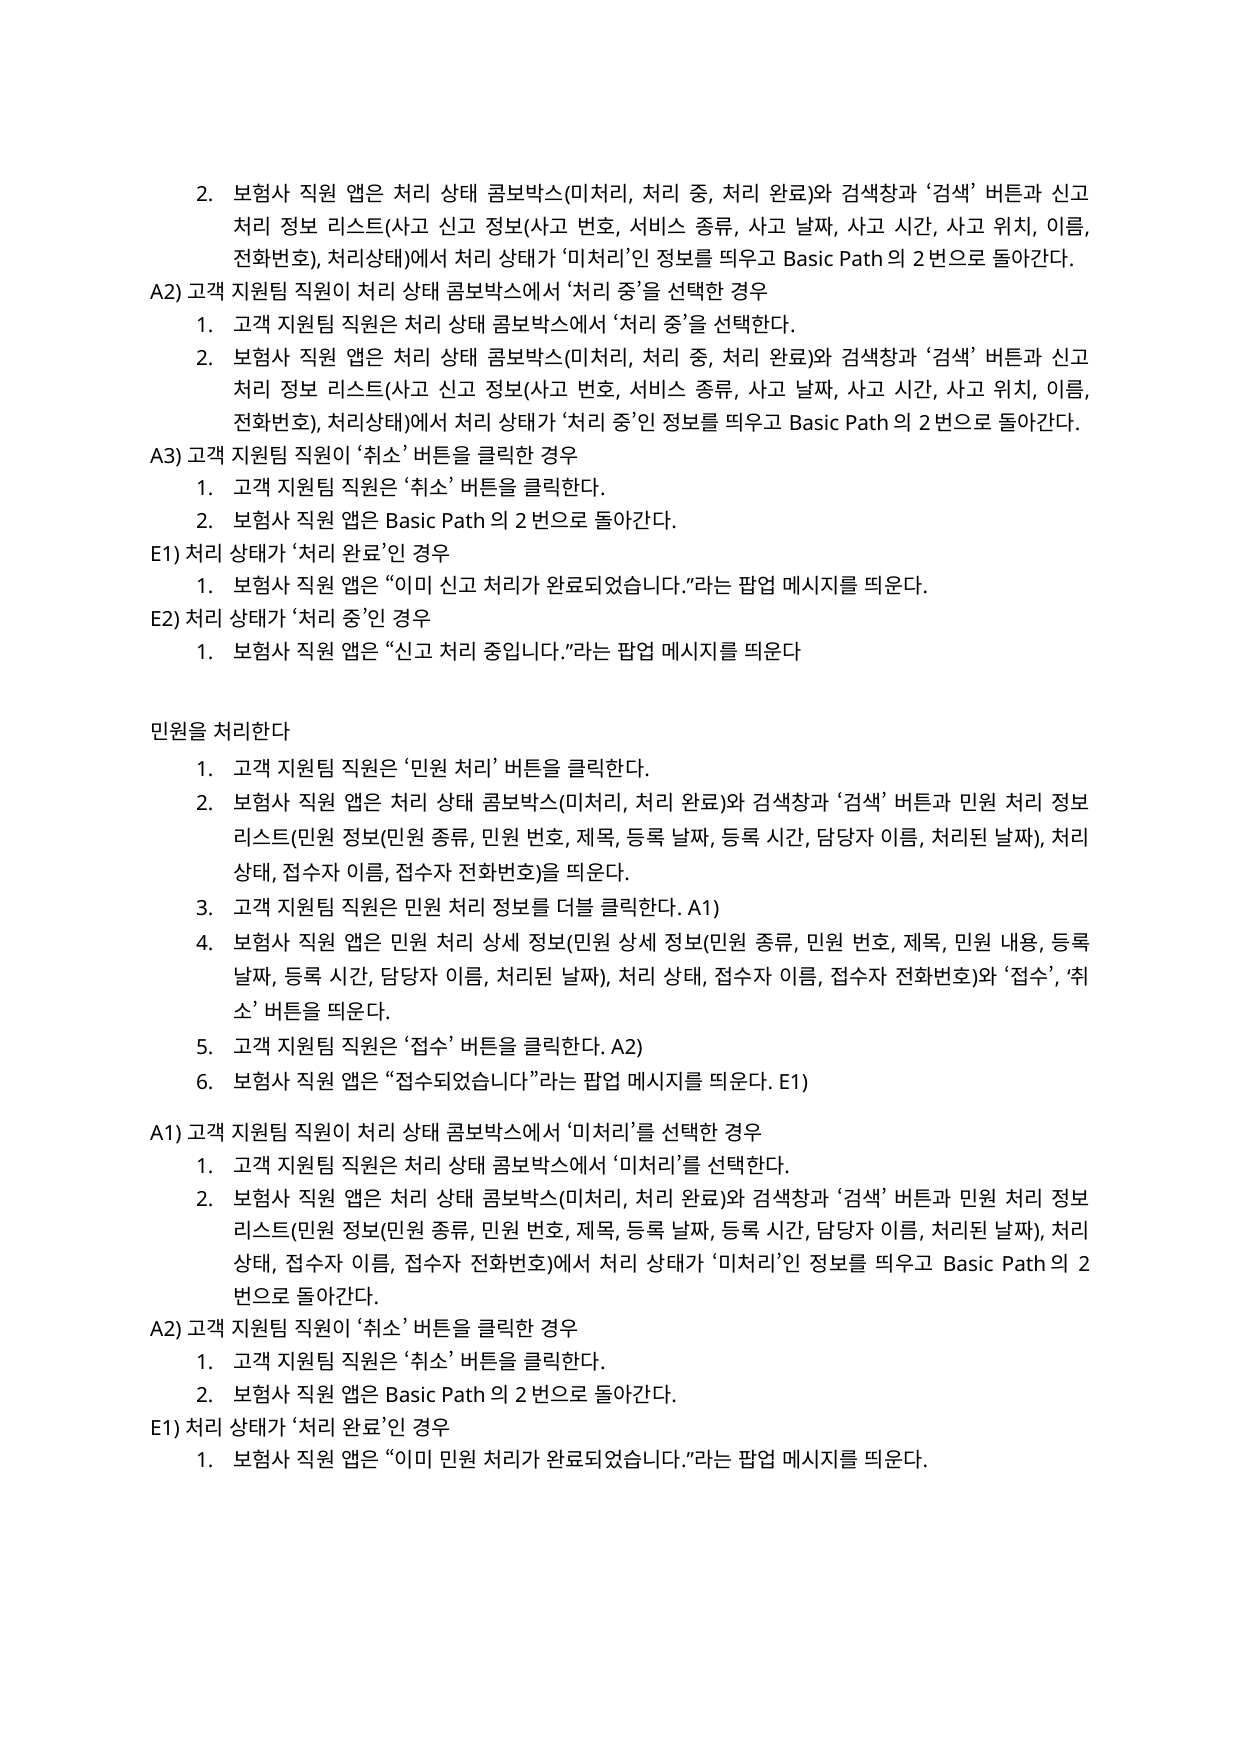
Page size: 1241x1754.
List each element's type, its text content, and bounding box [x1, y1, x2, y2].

subtitle 민원을 처리한다 [150, 715, 1090, 745]
list 보험사 직원 앱은 “접수되었습니다”라는 팝업 메시지를 띄운다. E1) [196, 1065, 1090, 1095]
list 보험사 직원 앱은 Basic Path의 2번으로 돌아간다. [196, 1378, 1090, 1408]
list 고객 지원팀 직원은 ‘접수’ 버튼을 클릭한다. A2) [196, 1030, 1090, 1061]
text A2) 고객 지원팀 직원이 ‘취소’ 버튼을 클릭한 경우 [150, 1313, 1090, 1343]
text E2) 처리 상태가 ‘처리 중’인 경우 [150, 602, 1090, 633]
list 보험사 직원 앱은 처리 상태 콤보박스(미처리, 처리 완료)와 검색창과 ‘검색’ 버튼과 민원 처리 정보 리스트(민원 정보(민원 종류, 민원 번호, 제목, 등록 날짜, 등록 시간, 담당자 이름, 처리된 날짜), 처리 상태, 접수자 이름, 접수자 전화번호)을 띄운다. [196, 787, 1090, 887]
list 보험사 직원 앱은 Basic Path의 2번으로 돌아간다. [196, 504, 1090, 534]
list 고객 지원팀 직원은 처리 상태 콤보박스에서 ‘처리 중’을 선택한다. [196, 308, 1090, 338]
list 고객 지원팀 직원은 ‘취소’ 버튼을 클릭한다. [196, 1345, 1090, 1376]
list 보험사 직원 앱은 “신고 처리 중입니다.”라는 팝업 메시지를 띄운다 [196, 635, 1090, 665]
list 보험사 직원 앱은 처리 상태 콤보박스(미처리, 처리 중, 처리 완료)와 검색창과 ‘검색’ 버튼과 신고 처리 정보 리스트(사고 신고 정보(사고 번호, 서비스 종류, 사고 날짜, 사고 시간, 사고 위치, 이름, 전화번호), 처리상태)에서 처리 상태가 ‘처리 중’인 정보를 띄우고 Basic Path의 2번으로 돌아간다. [196, 341, 1090, 436]
text E1) 처리 상태가 ‘처리 완료’인 경우 [150, 1411, 1090, 1441]
text A1) 고객 지원팀 직원이 처리 상태 콤보박스에서 ‘미처리’를 선택한 경우 [150, 1116, 1090, 1147]
list 보험사 직원 앱은 “이미 민원 처리가 완료되었습니다.”라는 팝업 메시지를 띄운다. [196, 1443, 1090, 1474]
text E1) 처리 상태가 ‘처리 완료’인 경우 [150, 537, 1090, 567]
list 고객 지원팀 직원은 ‘민원 처리’ 버튼을 클릭한다. [196, 752, 1090, 782]
list 보험사 직원 앱은 처리 상태 콤보박스(미처리, 처리 중, 처리 완료)와 검색창과 ‘검색’ 버튼과 신고 처리 정보 리스트(사고 신고 정보(사고 번호, 서비스 종류, 사고 날짜, 사고 시간, 사고 위치, 이름, 전화번호), 처리상태)에서 처리 상태가 ‘미처리’인 정보를 띄우고 Basic Path의 2번으로 돌아간다. [196, 177, 1090, 273]
list 보험사 직원 앱은 처리 상태 콤보박스(미처리, 처리 완료)와 검색창과 ‘검색’ 버튼과 민원 처리 정보 리스트(민원 정보(민원 종류, 민원 번호, 제목, 등록 날짜, 등록 시간, 담당자 이름, 처리된 날짜), 처리 상태, 접수자 이름, 접수자 전화번호)에서 처리 상태가 ‘미처리’인 정보를 띄우고 Basic Path의 2번으로 돌아간다. [196, 1182, 1090, 1310]
text A2) 고객 지원팀 직원이 처리 상태 콤보박스에서 ‘처리 중’을 선택한 경우 [150, 275, 1090, 306]
list 고객 지원팀 직원은 처리 상태 콤보박스에서 ‘미처리’를 선택한다. [196, 1149, 1090, 1179]
list 고객 지원팀 직원은 민원 처리 정보를 더블 클릭한다. A1) [196, 891, 1090, 921]
list 고객 지원팀 직원은 ‘취소’ 버튼을 클릭한다. [196, 472, 1090, 502]
list 보험사 직원 앱은 “이미 신고 처리가 완료되었습니다.”라는 팝업 메시지를 띄운다. [196, 570, 1090, 600]
list 보험사 직원 앱은 민원 처리 상세 정보(민원 상세 정보(민원 종류, 민원 번호, 제목, 민원 내용, 등록 날짜, 등록 시간, 담당자 이름, 처리된 날짜), 처리 상태, 접수자 이름, 접수자 전화번호)와 ‘접수’, ‘취소’ 버튼을 띄운다. [196, 926, 1090, 1026]
text A3) 고객 지원팀 직원이 ‘취소’ 버튼을 클릭한 경우 [150, 439, 1090, 469]
